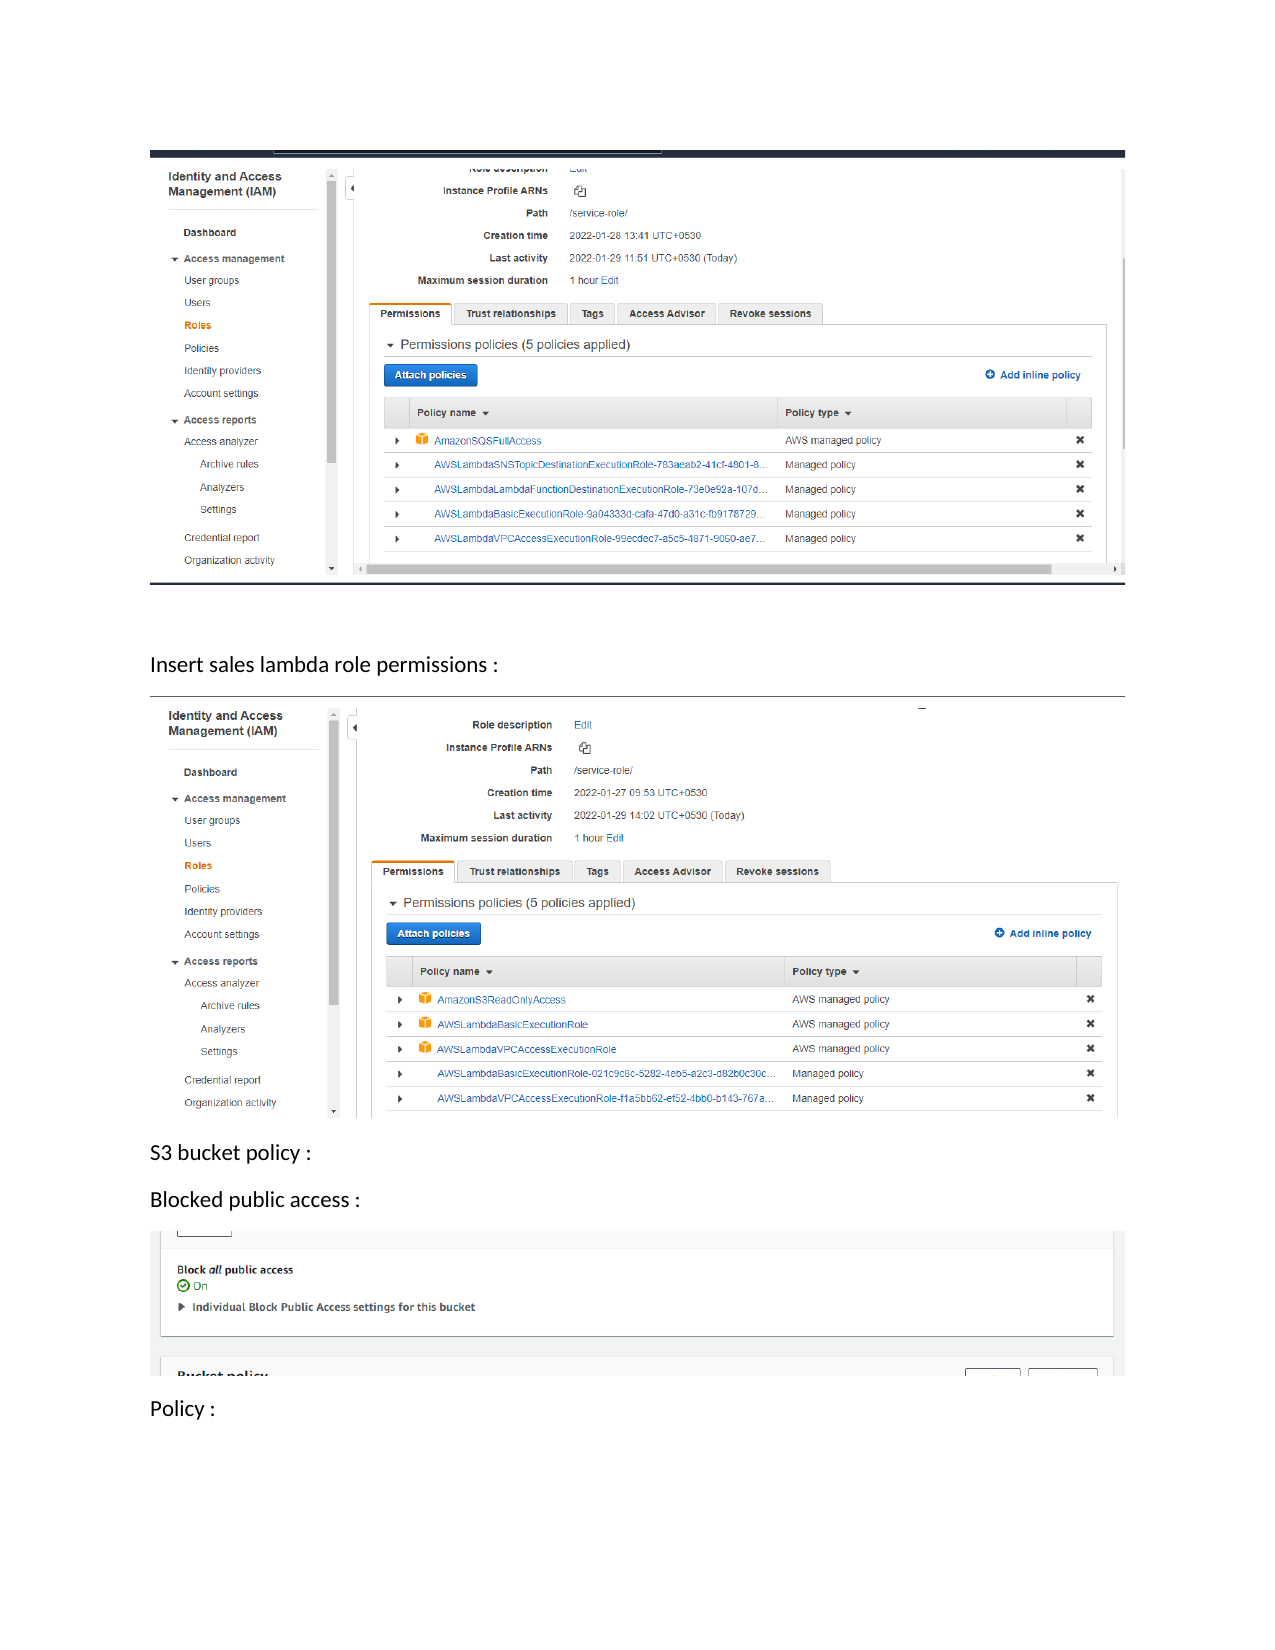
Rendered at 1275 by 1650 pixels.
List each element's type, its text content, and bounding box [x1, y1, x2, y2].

text Blocked public access : [150, 1185, 1125, 1213]
picture [150, 150, 1125, 585]
text Policy : [150, 1394, 1125, 1422]
text S3 bucket policy : [150, 1138, 1125, 1166]
picture [150, 696, 1125, 1119]
picture [150, 1231, 1125, 1376]
text Insert sales lambda role permissions : [150, 650, 1125, 678]
